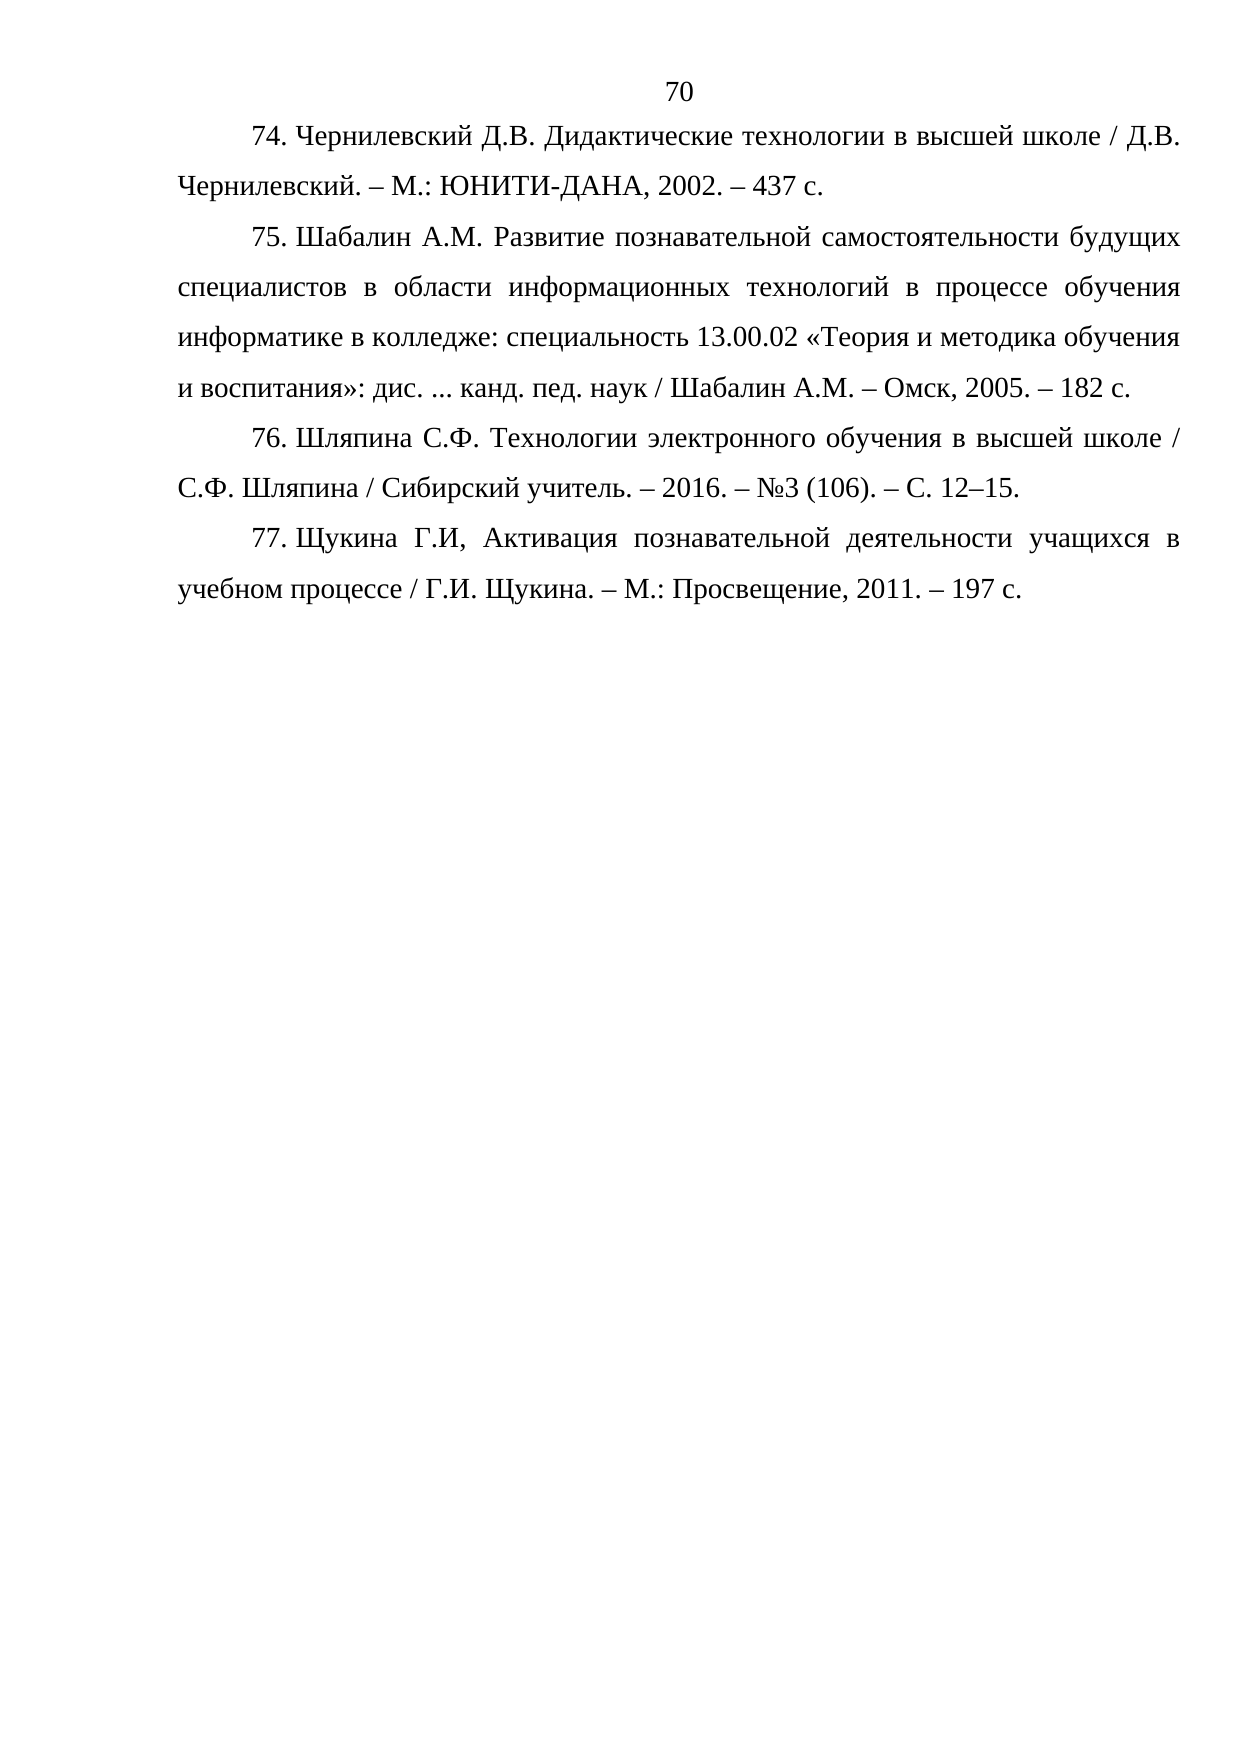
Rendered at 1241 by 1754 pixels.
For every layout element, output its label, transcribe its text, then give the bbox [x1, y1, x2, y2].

list Шабалин А.М. Развитие познавательной самостоятельности будущих специалистов в области информационных технологий в процессе обучения информатике в колледже: специальность 13.00.02 «Теория и методика обучения и воспитания»: дис. ... канд. пед. наук / Шабалин А.М. ‒ Омск, 2005. ‒ 182 с. [177, 219, 1181, 403]
list Щукина Г.И, Активация познавательной деятельности учащихся в учебном процессе / Г.И. Щукина. ‒ М.: Просвещение, 2011. ‒ 197 с. [177, 521, 1181, 604]
list Шляпина С.Ф. Технологии электронного обучения в высшей школе / С.Ф. Шляпина / Сибирский учитель. – 2016. – №3 (106). – С. 12–15. [177, 420, 1181, 504]
list Чернилевский Д.В. Дидактические технологии в высшей школе / Д.В. Чернилевский. ‒ М.: ЮНИТИ-ДАНА, 2002. ‒ 437 с. [177, 118, 1181, 202]
